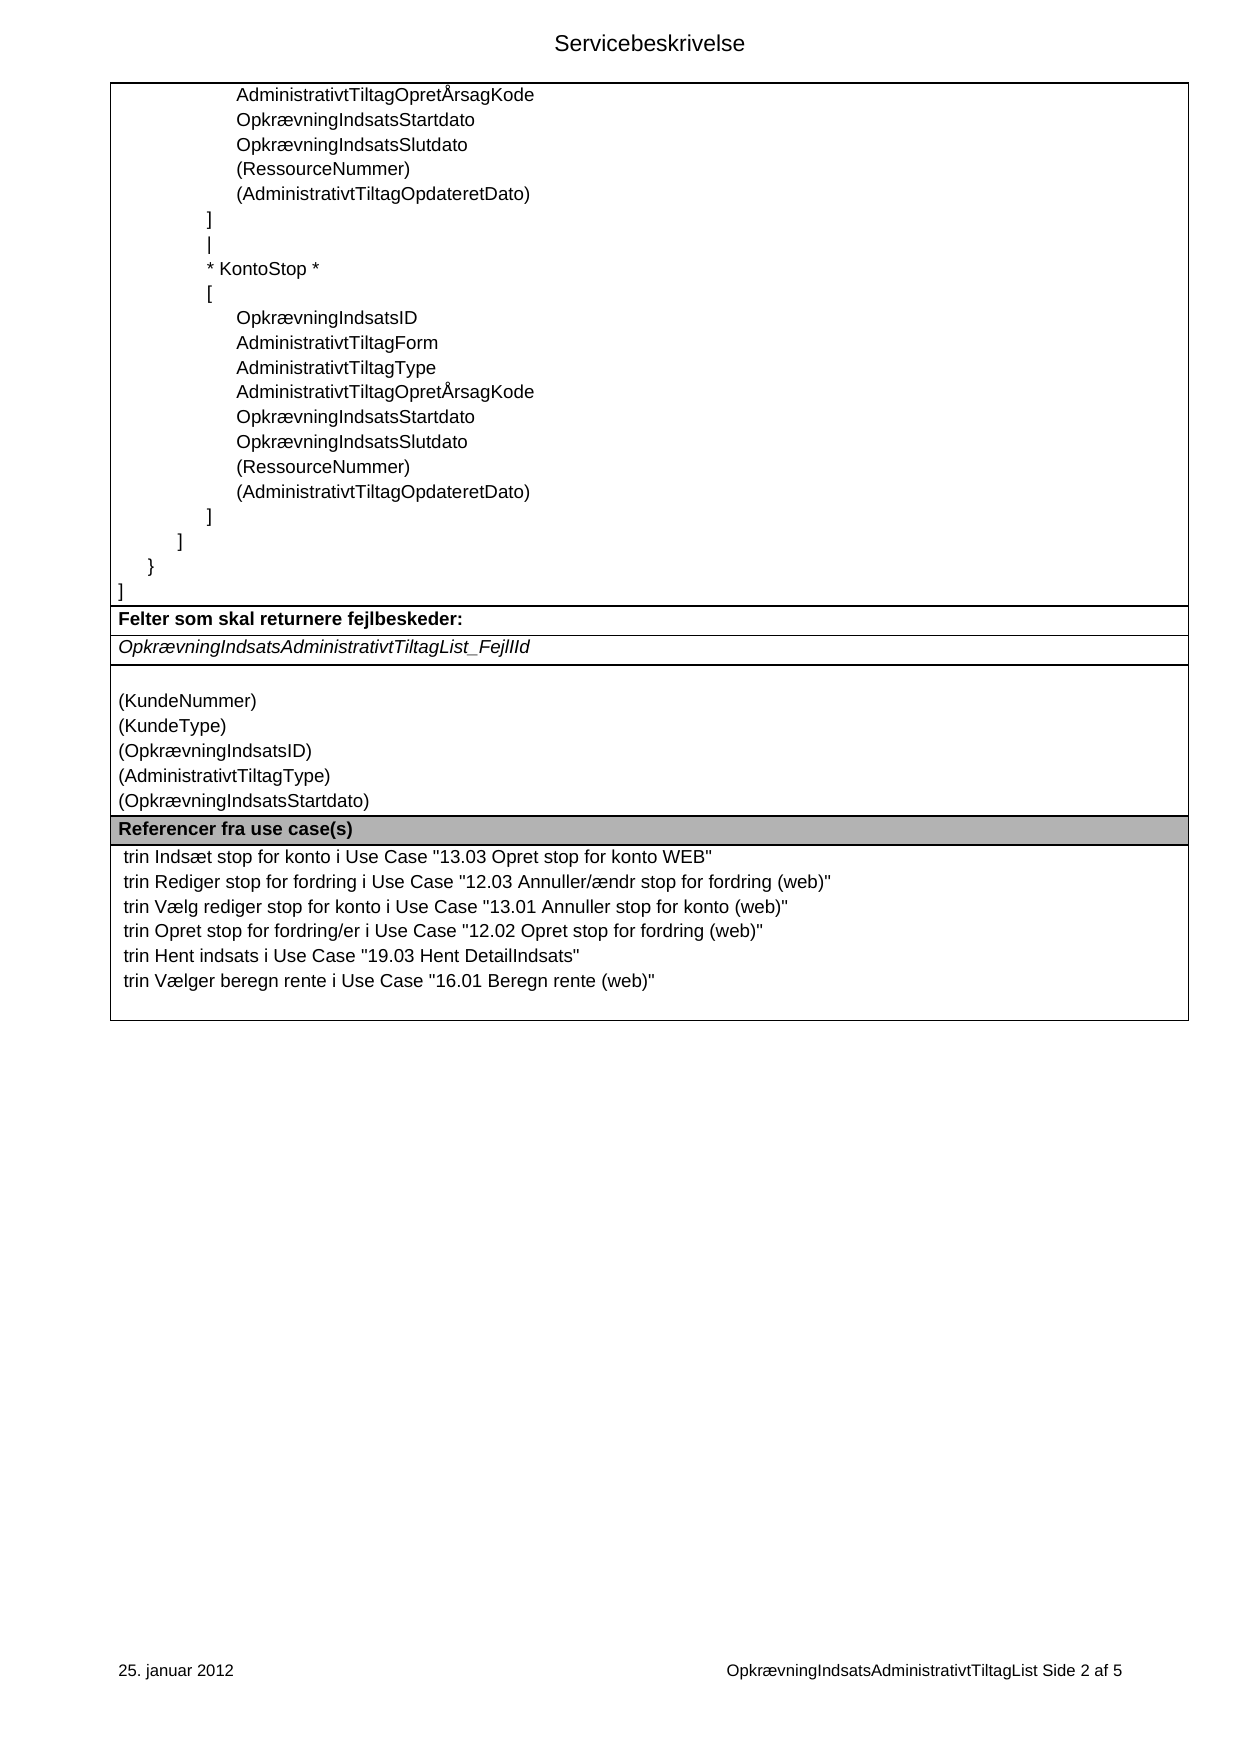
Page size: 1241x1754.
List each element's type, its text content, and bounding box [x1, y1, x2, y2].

table_cell Referencer fra use case(s) [111, 817, 1188, 844]
table_cell (KundeNummer) (KundeType) (OpkrævningIndsatsID) (AdministrativtTiltagType) (OpkrævningIndsatsStartdato) [111, 666, 1188, 815]
table_cell OpkrævningIndsatsAdministrativtTiltagList_FejlIId [111, 636, 1188, 664]
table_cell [111, 84, 1188, 605]
table_cell trin Indsæt stop for konto i Use Case "13.03 Opret stop for konto WEB" trin Rediger stop for fordring i Use Case "12.03 Annuller/ændr stop for fordring (web)" trin Vælg rediger stop for konto i Use Case "13.01 Annuller stop for konto (web)" trin Opret stop for fordring/er i Use Case "12.02 Opret stop for fordring (web)" trin Hent indsats i Use Case "19.03 Hent DetailIndsats" trin Vælger beregn rente i Use Case "16.01 Beregn rente (web)" [111, 846, 1188, 1019]
table_cell Felter som skal returnere fejlbeskeder: [111, 607, 1188, 634]
